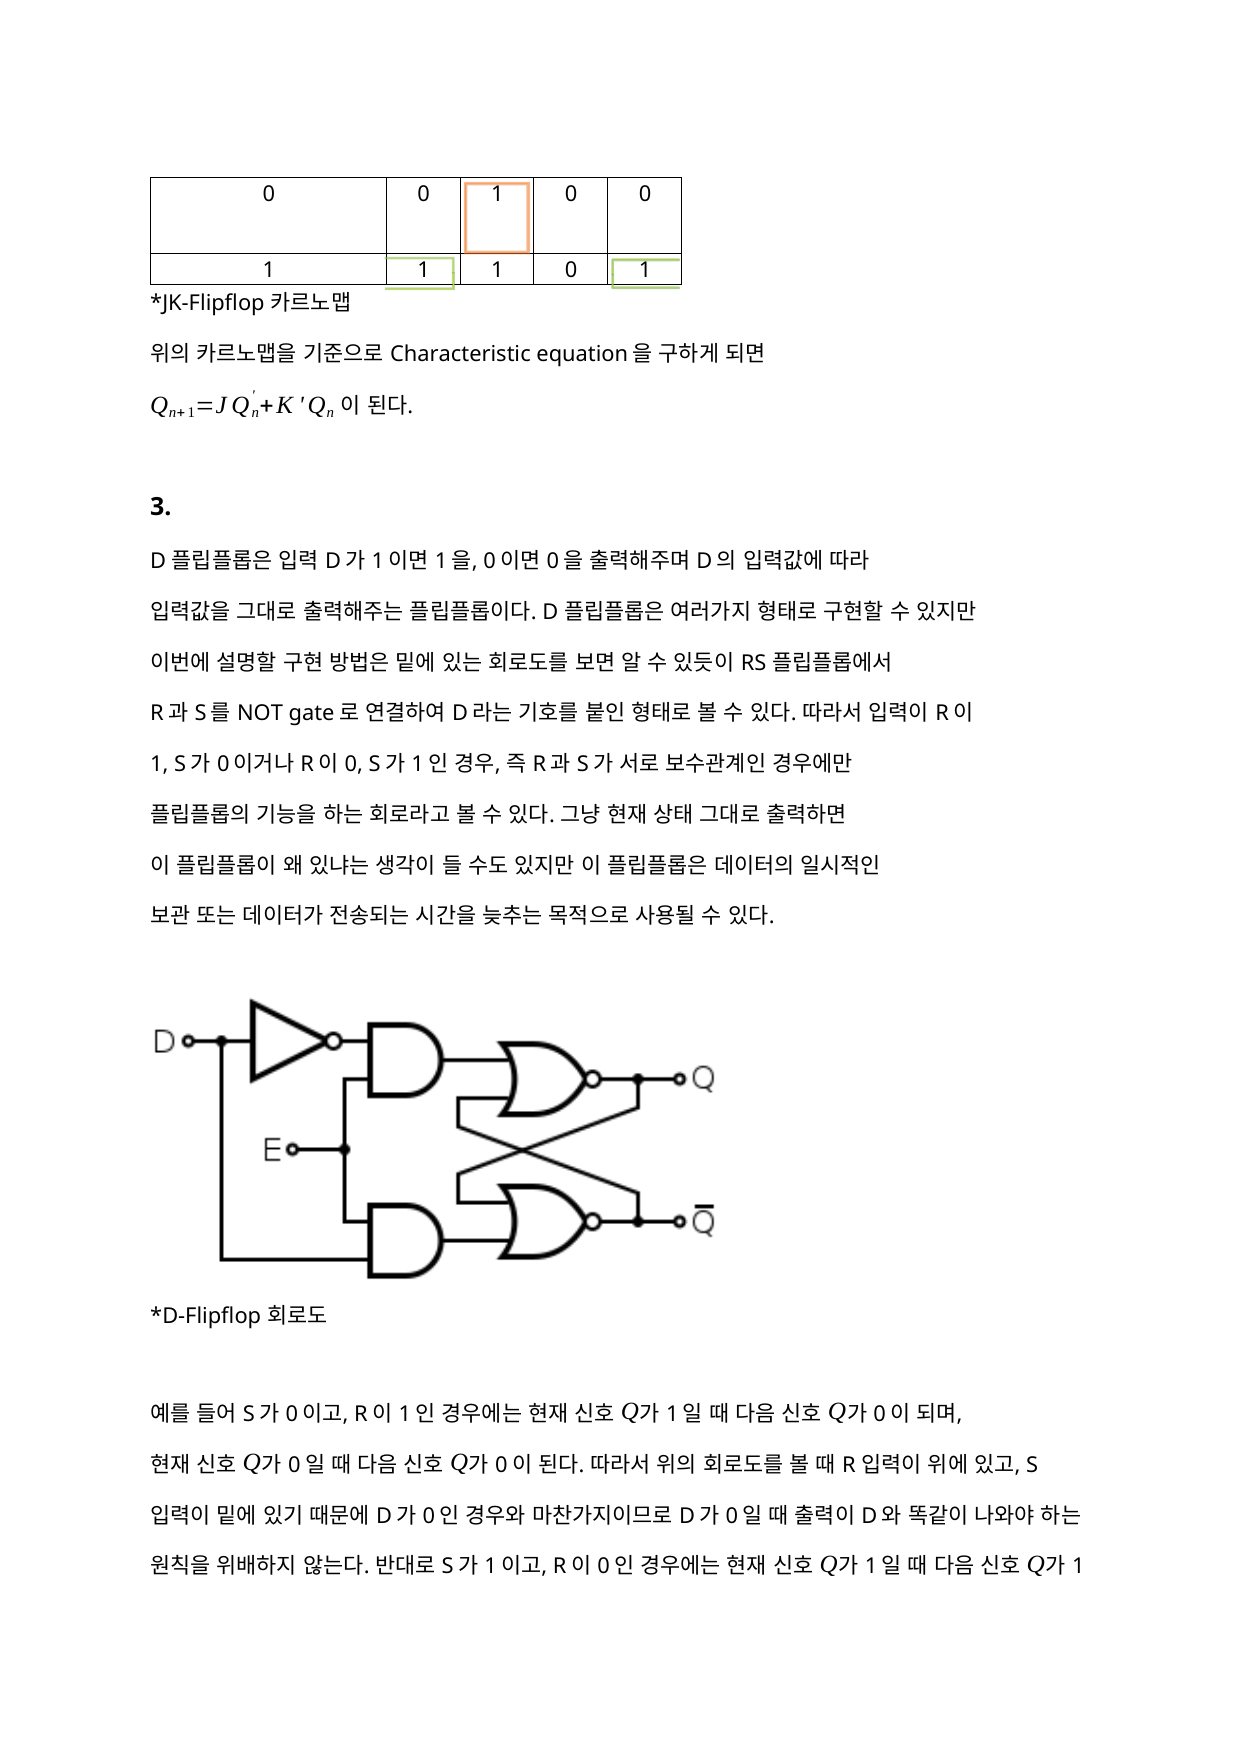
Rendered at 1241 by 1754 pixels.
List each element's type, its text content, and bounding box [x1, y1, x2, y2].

table_cell 0 [387, 178, 460, 253]
table_cell 1 [461, 254, 533, 284]
table_cell 1 [387, 254, 460, 284]
picture [150, 996, 718, 1281]
table_cell 1 [151, 254, 386, 284]
text *JK-Flipflop 카르노맵 [150, 285, 1090, 317]
text 위의 카르노맵을 기준으로 Characteristic equation을 구하게 되면 [150, 336, 1090, 368]
text 1, S가 0이거나 R이 0, S가 1인 경우, 즉 R과 S가 서로 보수관계인 경우에만 [150, 746, 1090, 778]
table_cell 0 [534, 178, 607, 253]
table_cell 1 [461, 178, 533, 253]
table_cell 0 [608, 178, 681, 253]
text R과 S를 NOT gate로 연결하여 D라는 기호를 붙인 형태로 볼 수 있다. 따라서 입력이 R이 [150, 695, 1090, 727]
table_cell 0 [534, 254, 607, 284]
text 이 플립플롭이 왜 있냐는 생각이 들 수도 있지만 이 플립플롭은 데이터의 일시적인 [150, 848, 1090, 879]
text 플립플롭의 기능을 하는 회로라고 볼 수 있다. 그냥 현재 상태 그대로 출력하면 [150, 797, 1090, 829]
text *D-Flipflop 회로도 [150, 1298, 1090, 1329]
text 이 된다. [150, 387, 1090, 422]
table_cell 1 [608, 254, 681, 284]
table_cell 0 [151, 178, 386, 253]
text 보관 또는 데이터가 전송되는 시간을 늦추는 목적으로 사용될 수 있다. [150, 898, 1090, 930]
text 입력값을 그대로 출력해주는 플립플롭이다. D 플립플롭은 여러가지 형태로 구현할 수 있지만 [150, 594, 1090, 625]
text 예를 들어 S가 0이고, R이 1인 경우에는 현재 신호 가 1일 때 다음 신호 가 0이 되며, [150, 1396, 1090, 1428]
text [150, 1447, 1090, 1580]
text 3. [150, 488, 1090, 522]
text D 플립플롭은 입력 D가 1이면 1을, 0이면 0을 출력해주며 D의 입력값에 따라 [150, 543, 1090, 574]
text 이번에 설명할 구현 방법은 밑에 있는 회로도를 보면 알 수 있듯이 RS 플립플롭에서 [150, 644, 1090, 676]
